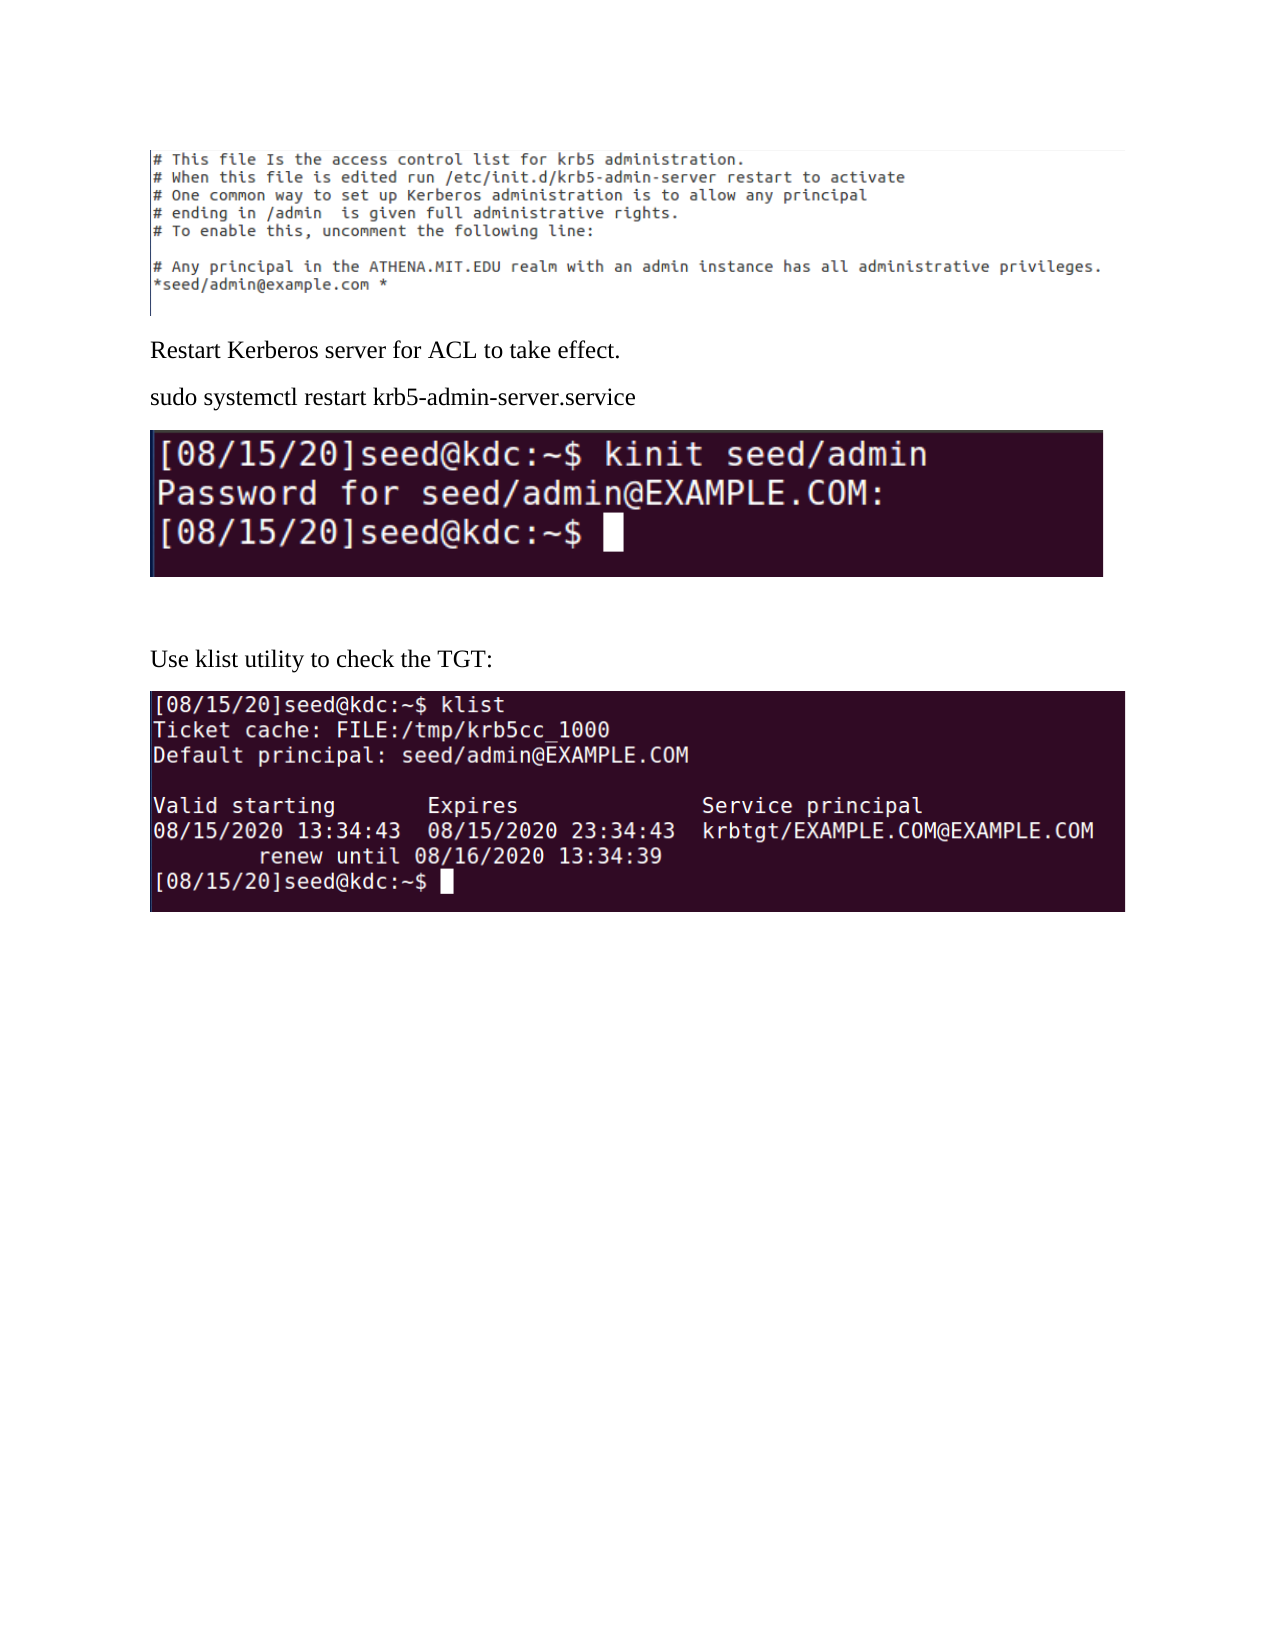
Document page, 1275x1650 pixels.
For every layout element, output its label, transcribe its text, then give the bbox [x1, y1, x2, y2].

picture [150, 691, 1125, 912]
picture [150, 430, 1104, 577]
text Use klist utility to check the TGT: [150, 644, 1125, 672]
picture [150, 150, 1125, 316]
text Restart Kerberos server for ACL to take effect. [150, 335, 1125, 363]
text sudo systemctl restart krb5-admin-server.service [150, 382, 1125, 411]
